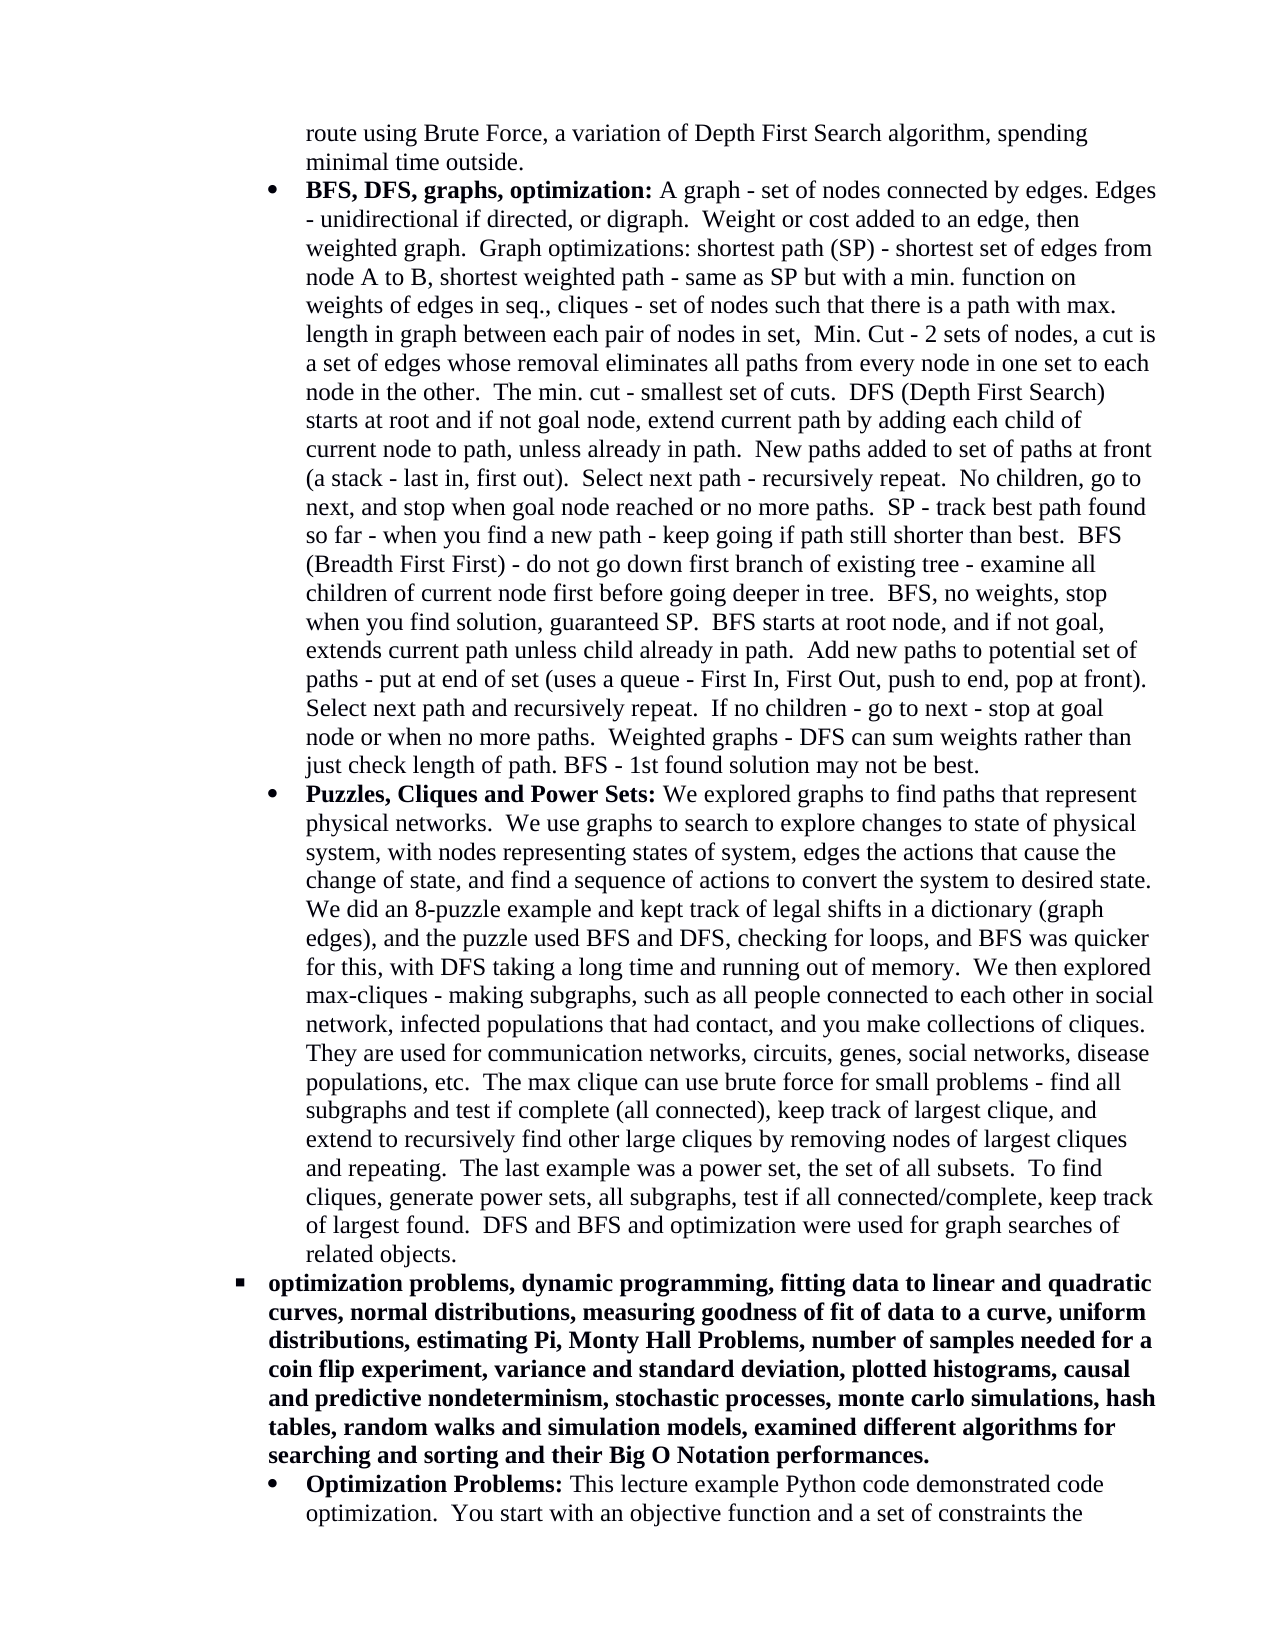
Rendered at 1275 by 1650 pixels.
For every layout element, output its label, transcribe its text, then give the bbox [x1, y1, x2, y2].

list optimization problems, dynamic programming, fitting data to linear and quadratic curves, normal distributions, measuring goodness of fit of data to a curve, uniform distributions, estimating Pi, Monty Hall Problems, number of samples needed for a coin flip experiment, variance and standard deviation, plotted histograms, causal and predictive nondeterminism, stochastic processes, monte carlo simulations, hash tables, random walks and simulation models, examined different algorithms for searching and sorting and their Big O Notation performances. [231, 1268, 1157, 1469]
list Puzzles, Cliques and Power Sets: We explored graphs to find paths that represent physical networks. We use graphs to search to explore changes to state of physical system, with nodes representing states of system, edges the actions that cause the change of state, and find a sequence of actions to convert the system to desired state. We did an 8-puzzle example and kept track of legal shifts in a dictionary (graph edges), and the puzzle used BFS and DFS, checking for loops, and BFS was quicker for this, with DFS taking a long time and running out of memory. We then explored max-cliques - making subgraphs, such as all people connected to each other in social network, infected populations that had contact, and you make collections of cliques. They are used for communication networks, circuits, genes, social networks, disease populations, etc. The max clique can use brute force for small problems - find all subgraphs and test if complete (all connected), keep track of largest clique, and extend to recursively find other large cliques by removing nodes of largest cliques and repeating. The last example was a power set, the set of all subsets. To find cliques, generate power sets, all subgraphs, test if all connected/complete, keep track of largest found. DFS and BFS and optimization were used for graph searches of related objects. [268, 779, 1157, 1268]
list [268, 118, 1157, 176]
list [268, 1469, 1157, 1527]
list BFS, DFS, graphs, optimization: A graph - set of nodes connected by edges. Edges - unidirectional if directed, or digraph. Weight or cost added to an edge, then weighted graph. Graph optimizations: shortest path (SP) - shortest set of edges from node A to B, shortest weighted path - same as SP but with a min. function on weights of edges in seq., cliques - set of nodes such that there is a path with max. length in graph between each pair of nodes in set, Min. Cut - 2 sets of nodes, a cut is a set of edges whose removal eliminates all paths from every node in one set to each node in the other. The min. cut - smallest set of cuts. DFS (Depth First Search) starts at root and if not goal node, extend current path by adding each child of current node to path, unless already in path. New paths added to set of paths at front (a stack - last in, first out). Select next path - recursively repeat. No children, go to next, and stop when goal node reached or no more paths. SP - track best path found so far - when you find a new path - keep going if path still shorter than best. BFS (Breadth First First) - do not go down first branch of existing tree - examine all children of current node first before going deeper in tree. BFS, no weights, stop when you find solution, guaranteed SP. BFS starts at root node, and if not goal, extends current path unless child already in path. Add new paths to potential set of paths - put at end of set (uses a queue - First In, First Out, push to end, pop at front). Select next path and recursively repeat. If no children - go to next - stop at goal node or when no more paths. Weighted graphs - DFS can sum weights rather than just check length of path. BFS - 1st found solution may not be best. [268, 176, 1157, 779]
